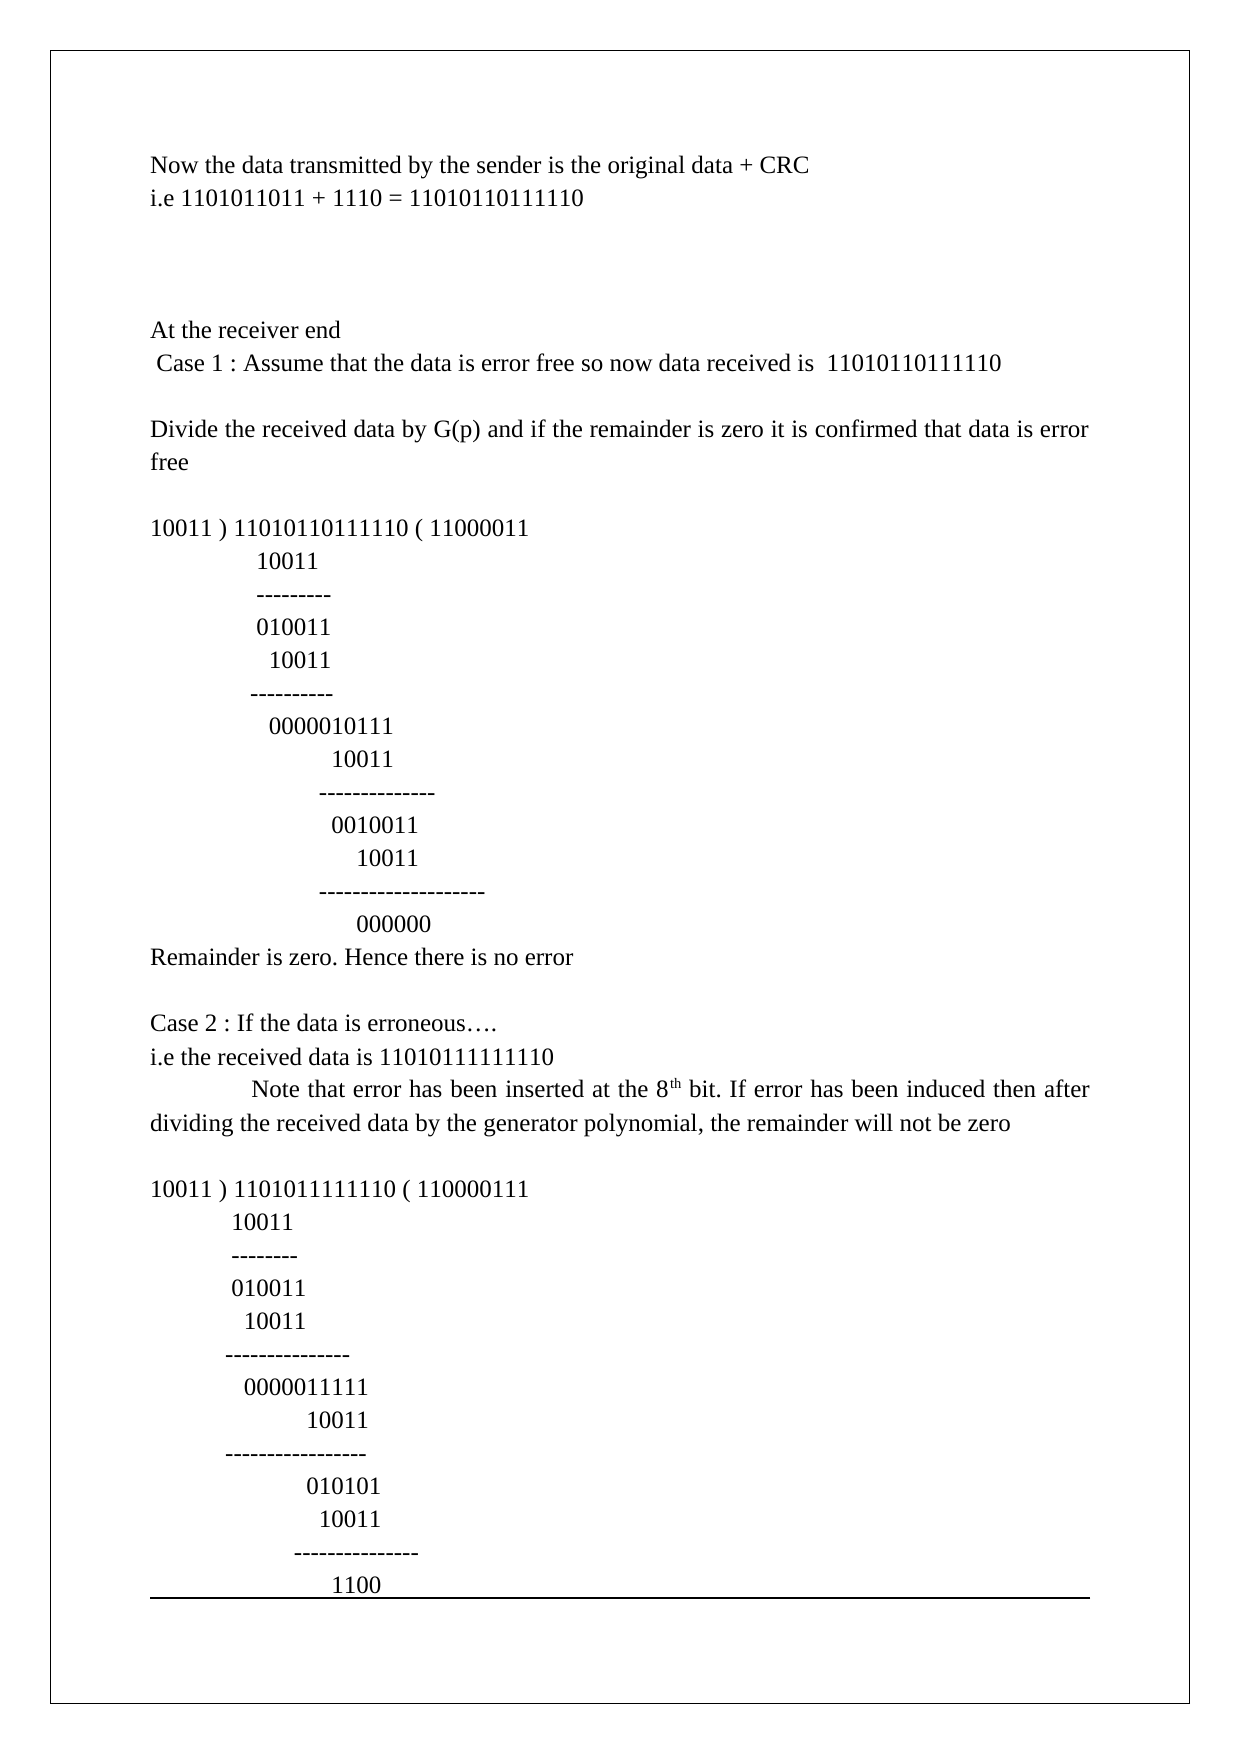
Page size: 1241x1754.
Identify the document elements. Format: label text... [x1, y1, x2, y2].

text 10011 [150, 744, 1090, 773]
text 10011 [150, 1207, 1090, 1235]
text 1100 [150, 1570, 1090, 1597]
text 10011 [150, 645, 1090, 674]
text Divide the received data by G(p) and if the remainder is zero it is confirmed that data is error free [150, 414, 1090, 476]
text 10011 ) 1101011111110 ( 110000111 [150, 1174, 1090, 1202]
text 10011 [150, 843, 1090, 872]
text 10011 [150, 1405, 1090, 1433]
text At the receiver end [150, 315, 1090, 344]
text 10011 [150, 1504, 1090, 1533]
text 10011 ) 11010110111110 ( 11000011 [150, 513, 1090, 542]
text 0000011111 [150, 1372, 1090, 1401]
text ---------- [150, 678, 1090, 707]
text 10011 [150, 1306, 1090, 1334]
text Note that error has been inserted at the 8th bit. If error has been induced then after dividing the received data by the generator polynomial, the remainder will not be zero [150, 1074, 1090, 1136]
text 010011 [150, 1273, 1090, 1301]
text 010011 [150, 612, 1090, 641]
text 010101 [150, 1471, 1090, 1499]
text Now the data transmitted by the sender is the original data + CRC [150, 150, 1090, 179]
text Case 1 : Assume that the data is error free so now data received is 11010110111110 [150, 348, 1090, 377]
text --------- [150, 579, 1090, 608]
text Case 2 : If the data is erroneous…. [150, 1008, 1090, 1037]
text -------------- [150, 777, 1090, 806]
text ----------------- [150, 1438, 1090, 1467]
text i.e the received data is 11010111111110 [150, 1042, 1090, 1070]
text i.e 1101011011 + 1110 = 11010110111110 [150, 183, 1090, 212]
text --------------- [150, 1537, 1090, 1566]
text 0010011 [150, 810, 1090, 839]
text Remainder is zero. Hence there is no error [150, 942, 1090, 971]
text 0000010111 [150, 711, 1090, 740]
text -------------------- [150, 876, 1090, 905]
text --------------- [150, 1339, 1090, 1367]
text 000000 [150, 909, 1090, 938]
text 10011 [150, 546, 1090, 575]
text -------- [150, 1240, 1090, 1268]
